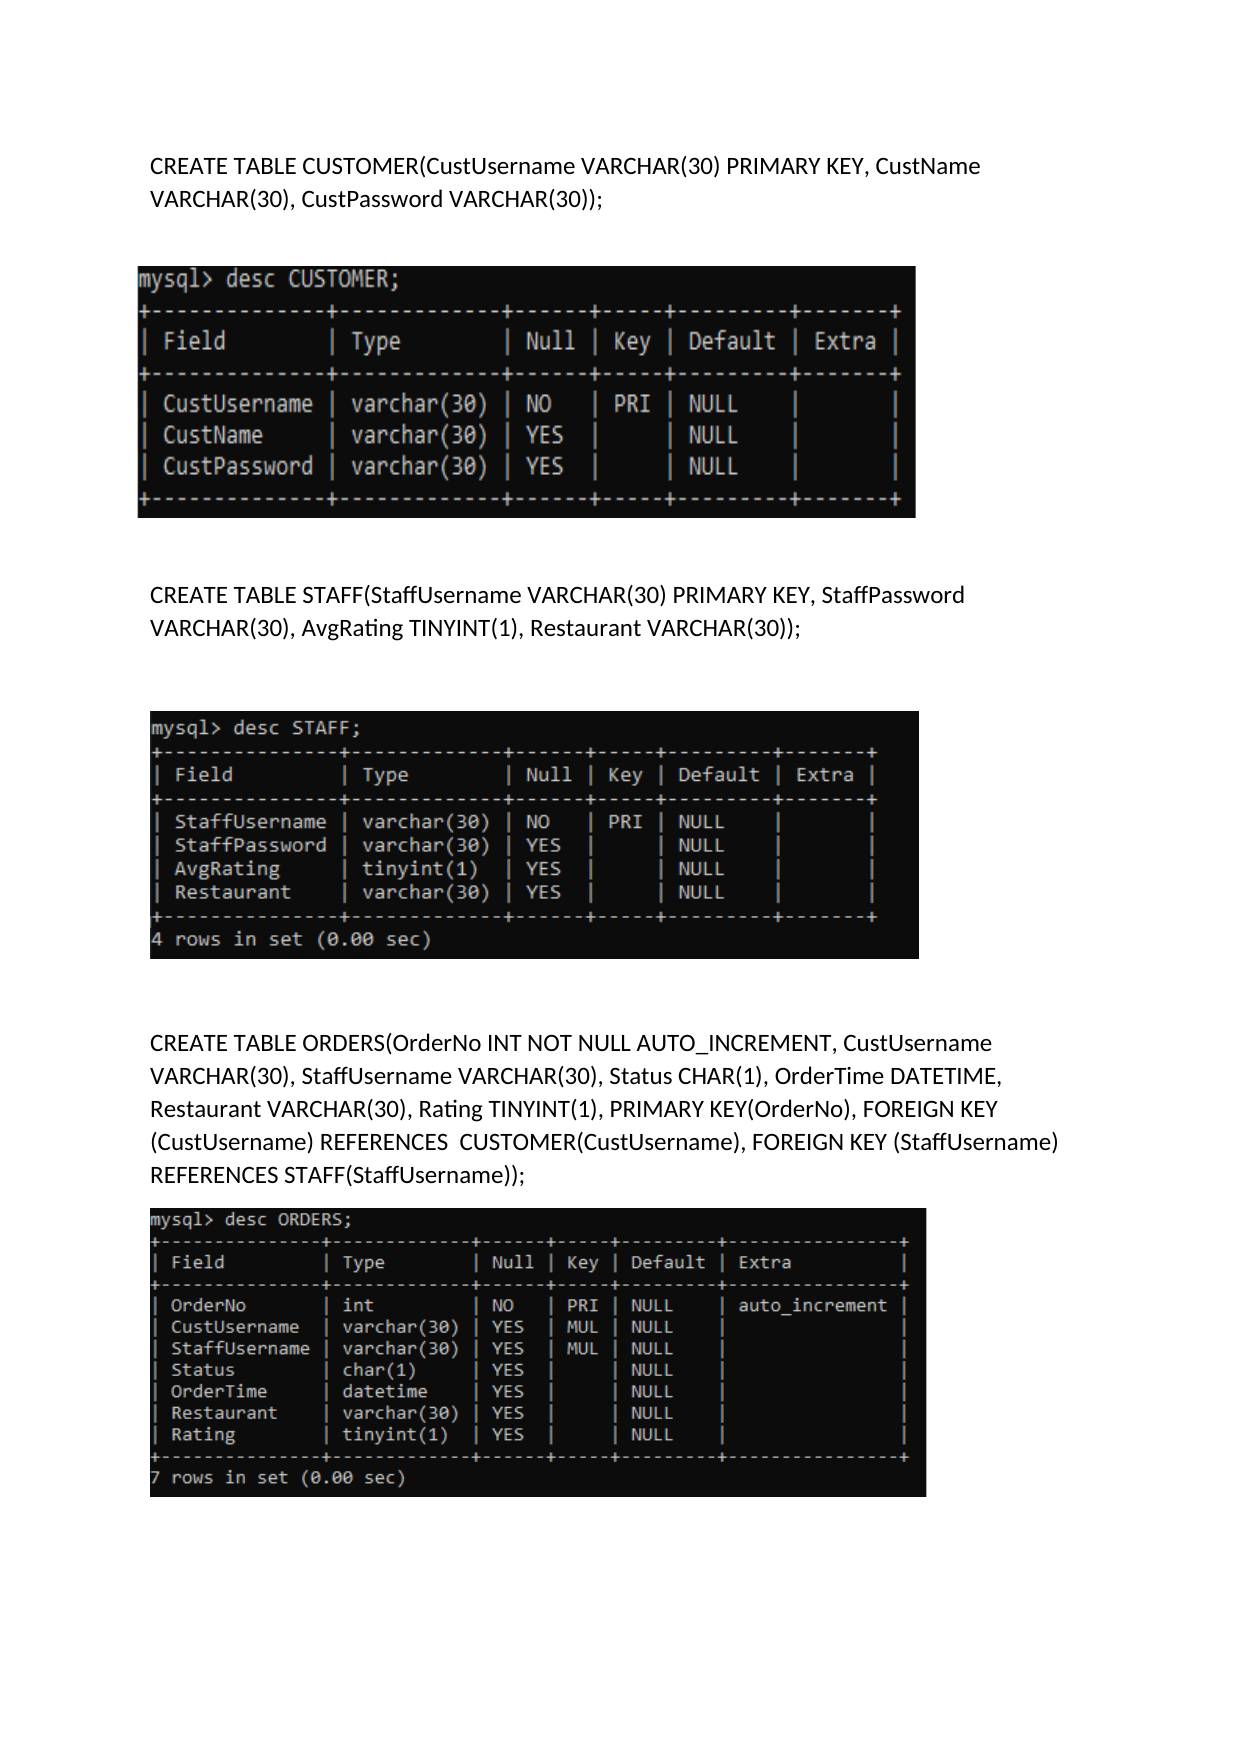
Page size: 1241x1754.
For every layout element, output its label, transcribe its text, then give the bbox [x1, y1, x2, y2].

text CREATE TABLE CUSTOMER(CustUsername VARCHAR(30) PRIMARY KEY, CustName VARCHAR(30), CustPassword VARCHAR(30)); [150, 150, 1090, 213]
picture [137, 266, 916, 518]
text CREATE TABLE STAFF(StaffUsername VARCHAR(30) PRIMARY KEY, StaffPassword VARCHAR(30), AvgRating TINYINT(1), Restaurant VARCHAR(30)); [150, 579, 1090, 643]
text CREATE TABLE ORDERS(OrderNo INT NOT NULL AUTO_INCREMENT, CustUsername VARCHAR(30), StaffUsername VARCHAR(30), Status CHAR(1), OrderTime DATETIME, Restaurant VARCHAR(30), Rating TINYINT(1), PRIMARY KEY(OrderNo), FOREIGN KEY (CustUsername) REFERENCES CUSTOMER(CustUsername), FOREIGN KEY (StaffUsername) REFERENCES STAFF(StaffUsername)); [150, 1027, 1090, 1190]
picture [150, 1208, 927, 1497]
picture [150, 711, 919, 959]
